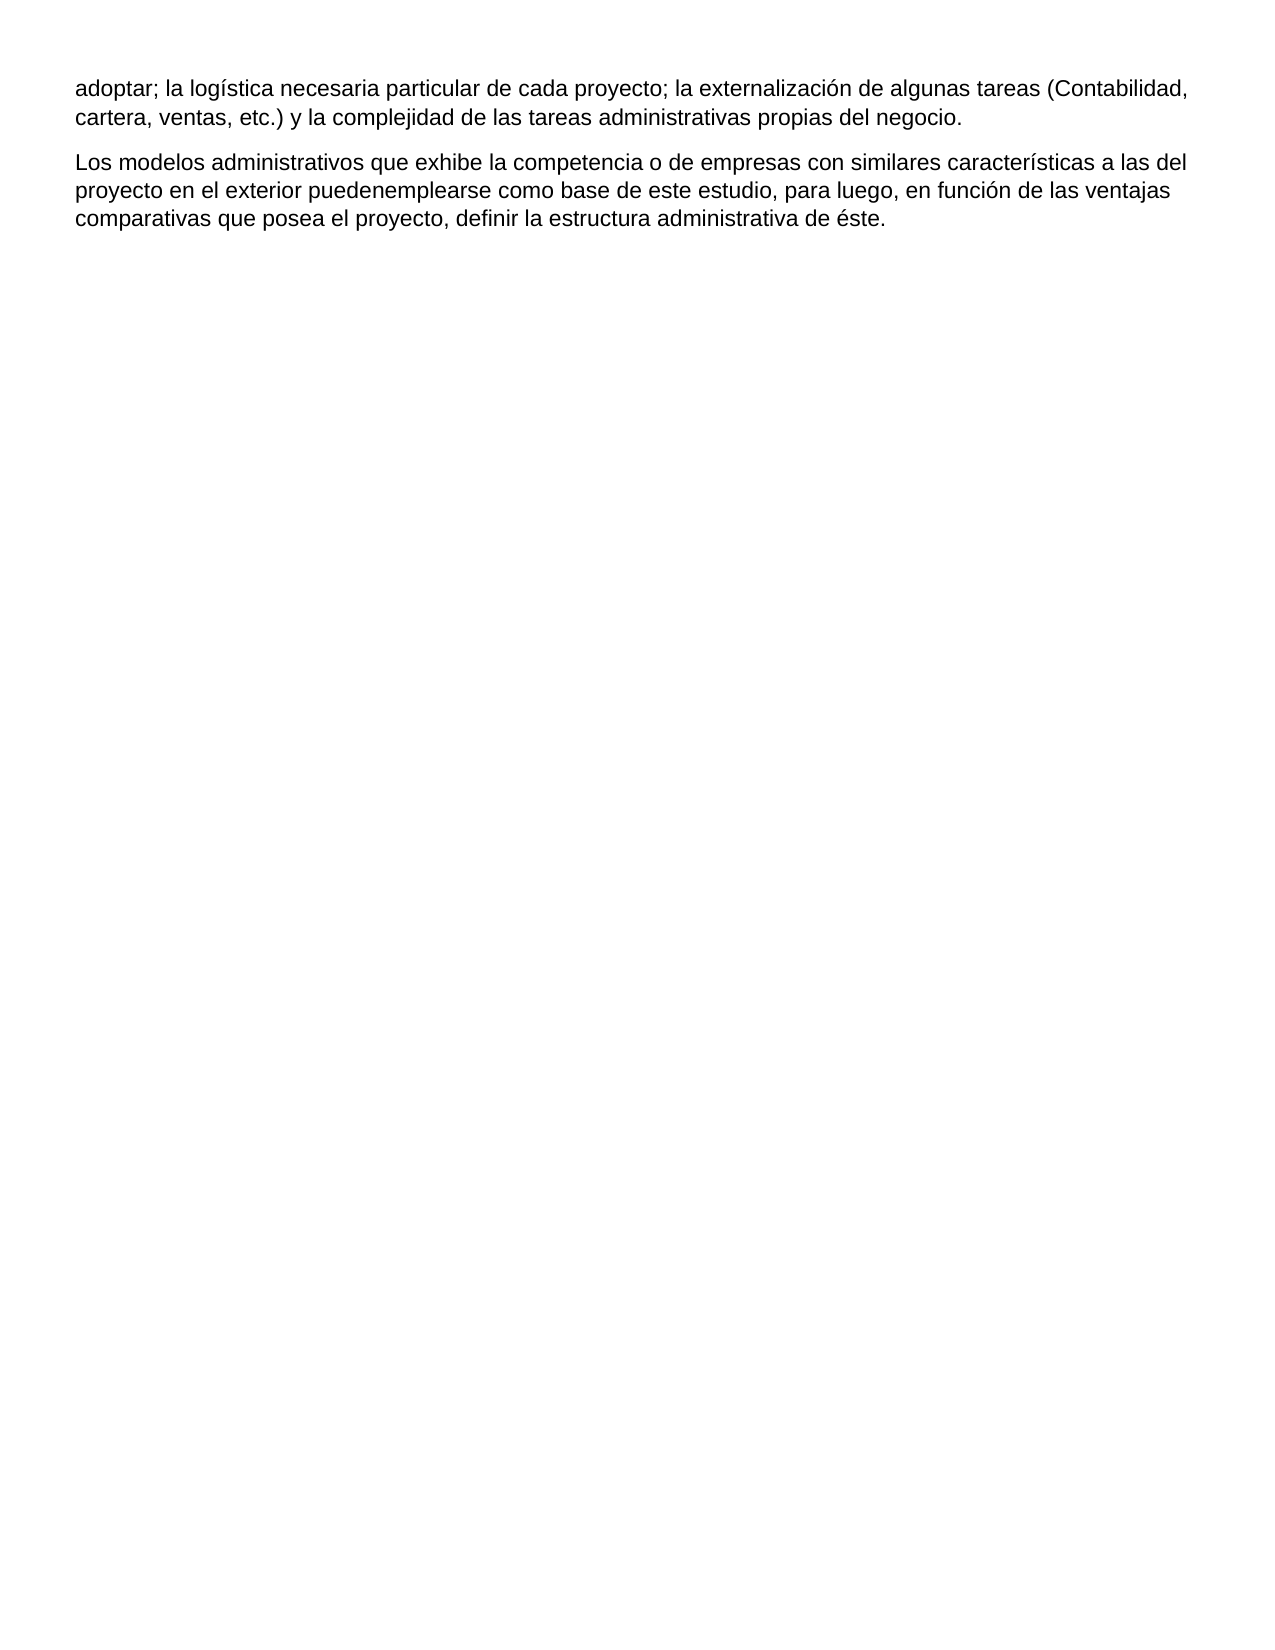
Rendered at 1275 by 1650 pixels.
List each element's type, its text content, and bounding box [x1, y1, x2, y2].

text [75, 75, 1200, 130]
text Los modelos administrativos que exhibe la competencia o de empresas con similares características a las del proyecto en el exterior puedenemplearse como base de este estudio, para luego, en función de las ventajas comparativas que posea el proyecto, definir la estructura administrativa de éste. [75, 148, 1200, 232]
